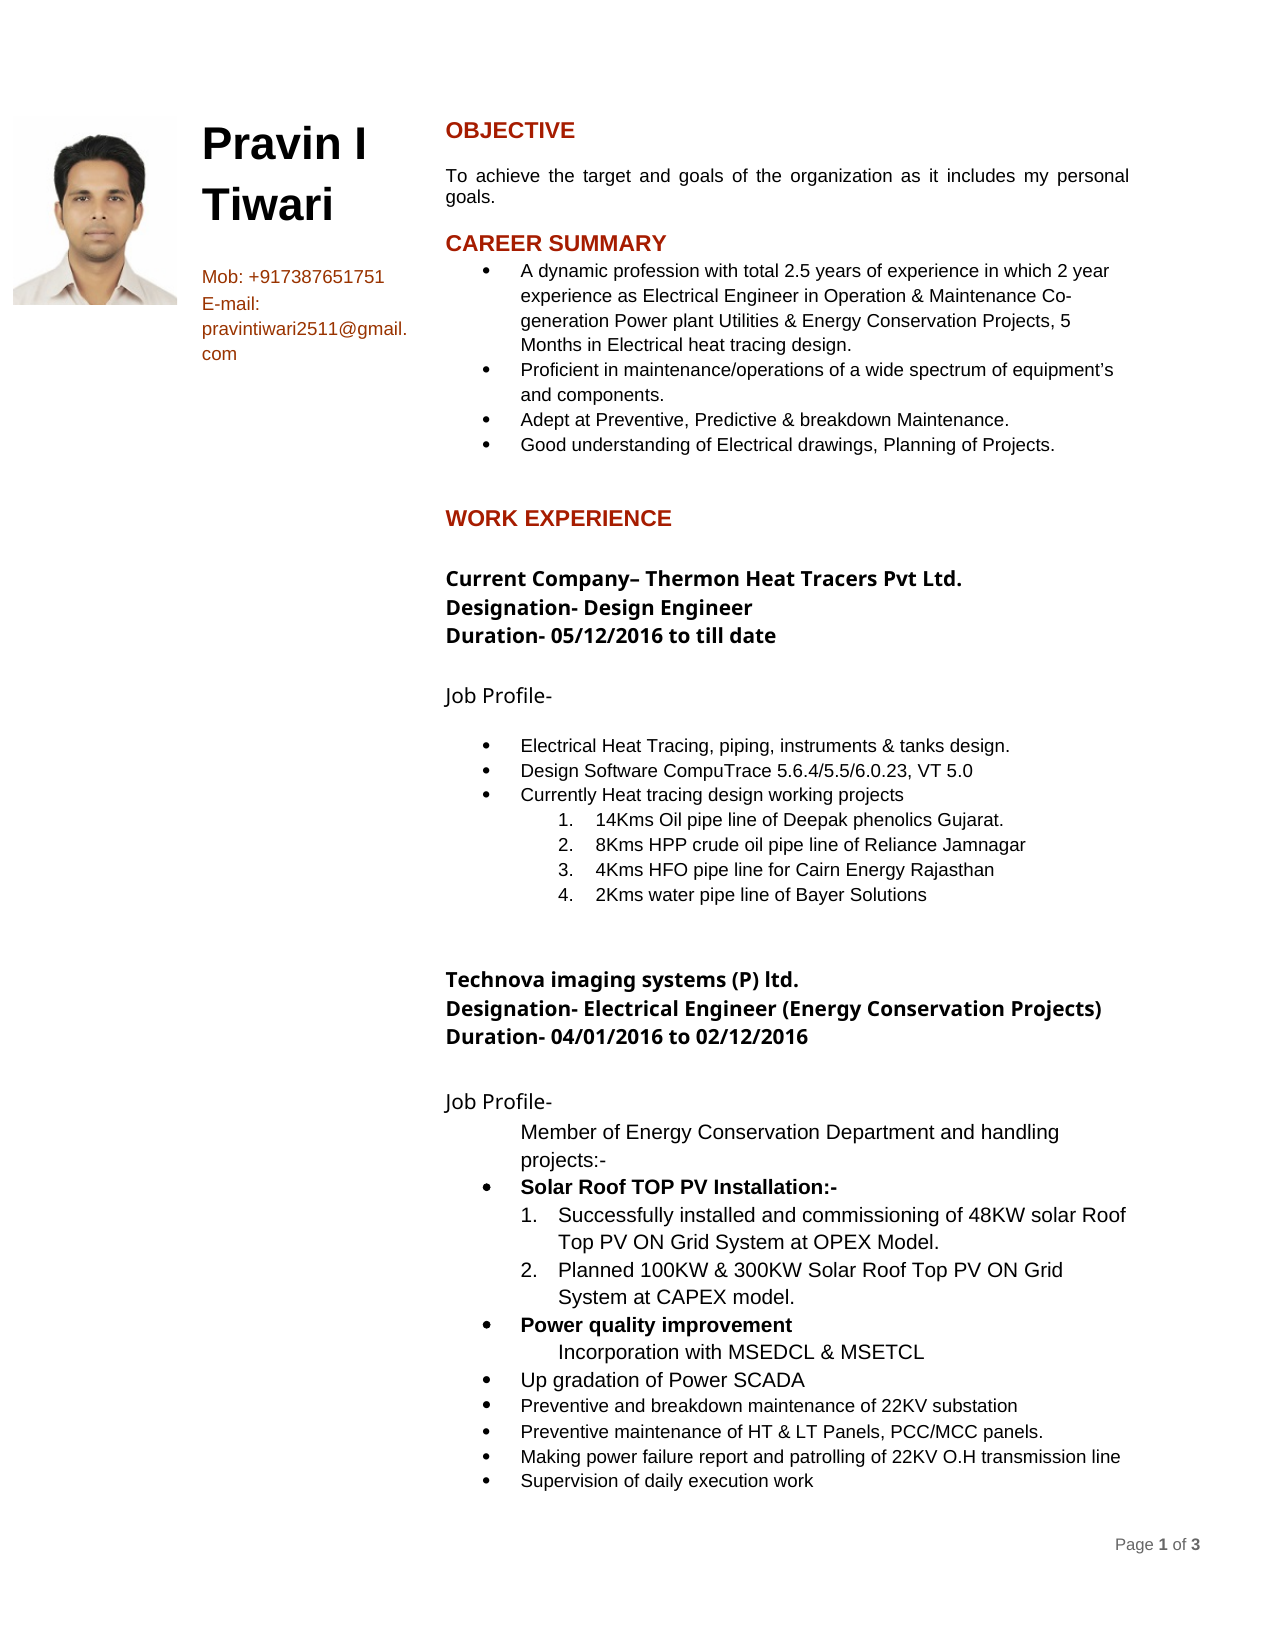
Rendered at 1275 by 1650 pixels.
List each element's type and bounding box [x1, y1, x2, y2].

table_header [188, 102, 429, 1510]
picture [13, 116, 178, 305]
table_header [1, 102, 186, 1510]
table_header [431, 102, 1144, 1510]
